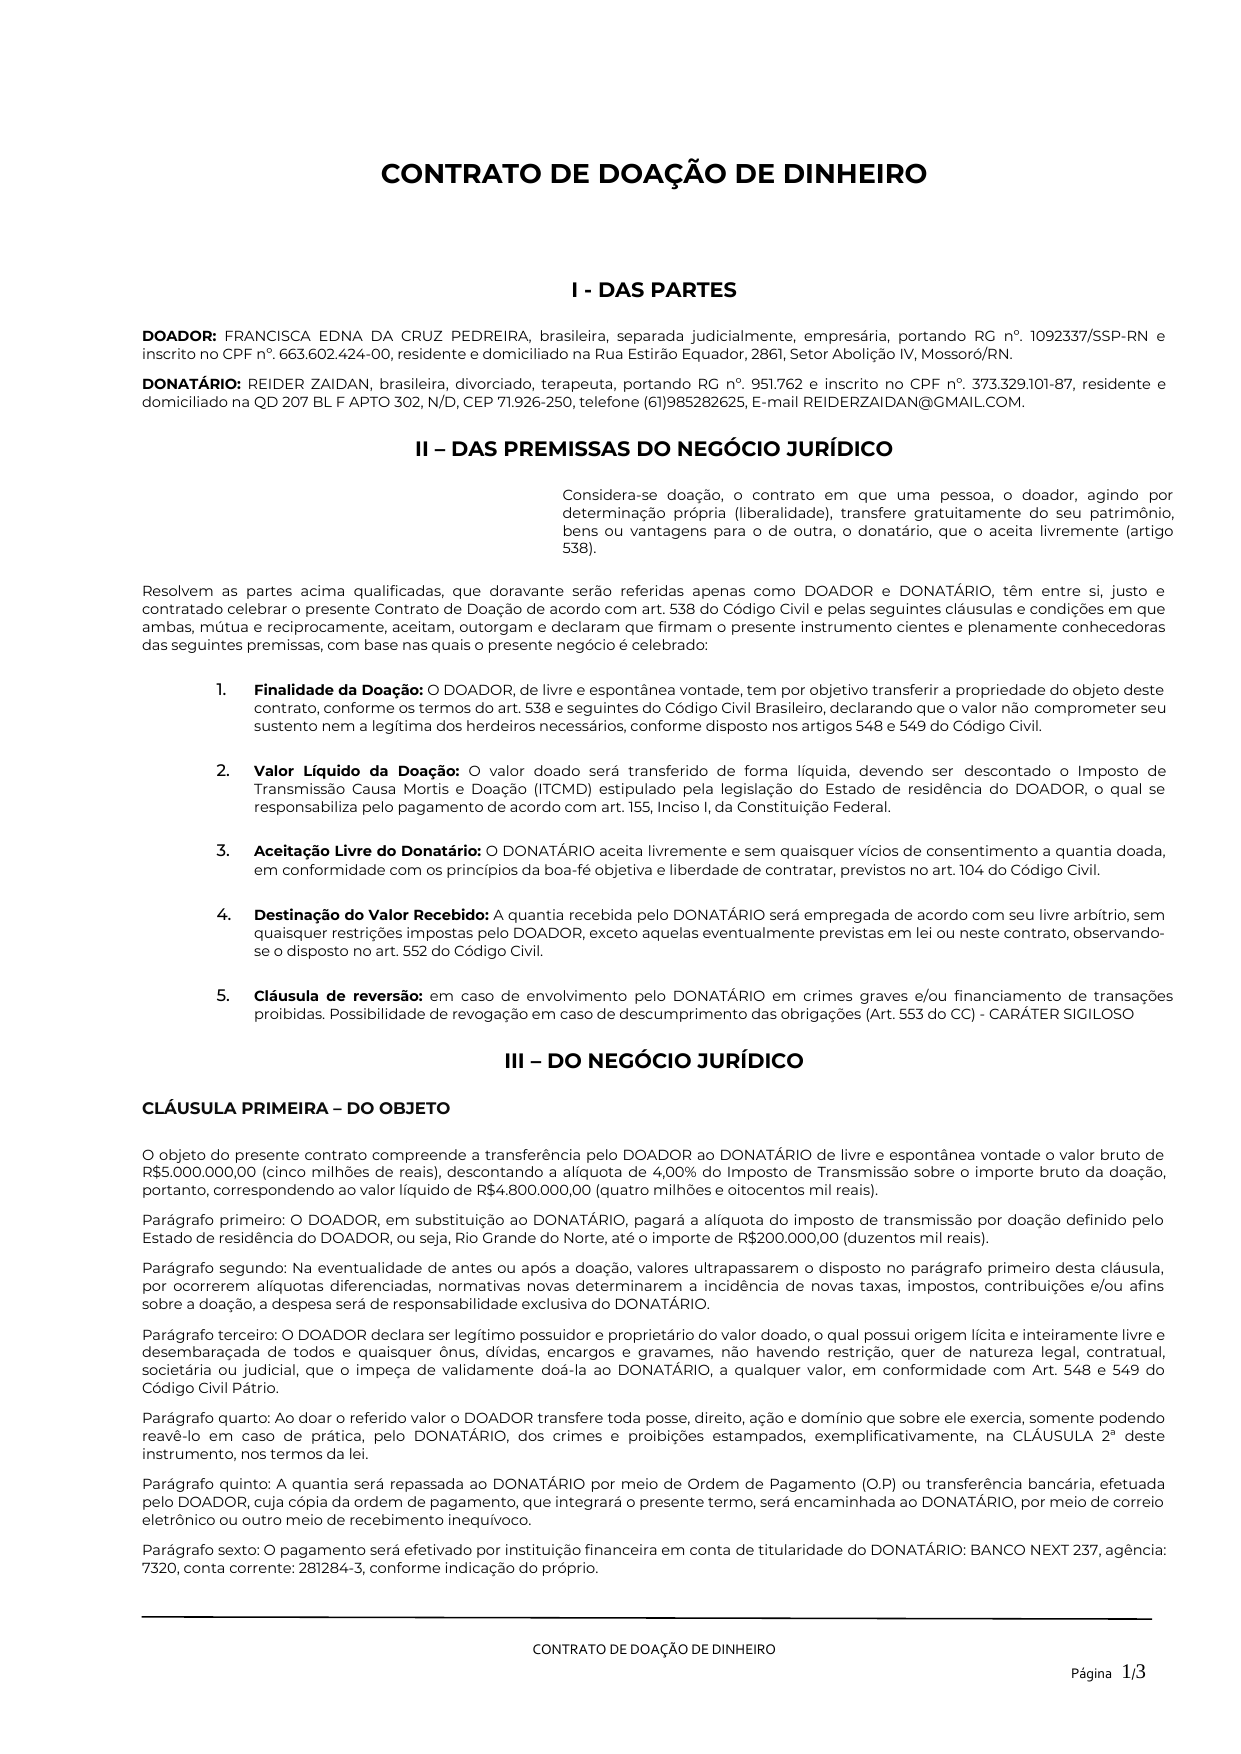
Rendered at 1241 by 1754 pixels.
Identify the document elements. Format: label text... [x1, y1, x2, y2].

text II – DAS PREMISSAS DO NEGÓCIO JURÍDICO [142, 436, 1166, 461]
text Parágrafo quinto: A quantia será repassada ao DONATÁRIO por meio de Ordem de Pagamento (O.P) ou transferência bancária, efetuada pelo DOADOR, cuja cópia da ordem de pagamento, que integrará o presente termo, será encaminhada ao DONATÁRIO, por meio de correio eletrônico ou outro meio de recebimento inequívoco. [142, 1475, 1166, 1529]
text Resolvem as partes acima qualificadas, que doravante serão referidas apenas como DOADOR e DONATÁRIO, têm entre si, justo e contratado celebrar o presente Contrato de Doação de acordo com art. 538 do Código Civil e pelas seguintes cláusulas e condições em que ambas, mútua e reciprocamente, aceitam, outorgam e declaram que firmam o presente instrumento cientes e plenamente conhecedoras das seguintes premissas, com base nas quais o presente negócio é celebrado: [142, 583, 1166, 654]
text CLÁUSULA PRIMEIRA – DO OBJETO [142, 1098, 1166, 1121]
text Parágrafo segundo: Na eventualidade de antes ou após a doação, valores ultrapassarem o disposto no parágrafo primeiro desta cláusula, por ocorrerem alíquotas diferenciadas, normativas novas determinarem a incidência de novas taxas, impostos, contribuições e/ou afins sobre a doação, a despesa será de responsabilidade exclusiva do DONATÁRIO. [142, 1260, 1166, 1313]
list Aceitação Livre do Donatário: O DONATÁRIO aceita livremente e sem quaisquer vícios de consentimento a quantia doada, em conformidade com os princípios da boa-fé objetiva e liberdade de contratar, previstos no art. 104 do Código Civil. [216, 841, 1166, 879]
text CONTRATO DE DOAÇÃO DE DINHEIRO [142, 157, 1166, 190]
list Valor Líquido da Doação: O valor doado será transferido de forma líquida, devendo ser descontado o Imposto de Transmissão Causa Mortis e Doação (ITCMD) estipulado pela legislação do Estado de residência do DOADOR, o qual se responsabiliza pelo pagamento de acordo com art. 155, Inciso I, da Constituição Federal. [216, 760, 1166, 816]
text DOADOR: FRANCISCA EDNA DA CRUZ PEDREIRA, brasileira, separada judicialmente, empresária, portando RG nº. 1092337/SSP-RN e inscrito no CPF nº. 663.602.424-00, residente e domiciliado na Rua Estirão Equador, 2861, Setor Abolição IV, Mossoró/RN. [142, 327, 1166, 363]
text Parágrafo terceiro: O DOADOR declara ser legítimo possuidor e proprietário do valor doado, o qual possui origem lícita e inteiramente livre e desembaraçada de todos e quaisquer ônus, dívidas, encargos e gravames, não havendo restrição, quer de natureza legal, contratual, societária ou judicial, que o impeça de validamente doá-la ao DONATÁRIO, a qualquer valor, em conformidade com Art. 548 e 549 do Código Civil Pátrio. [142, 1326, 1166, 1397]
list Cláusula de reversão: em caso de envolvimento pelo DONATÁRIO em crimes graves e/ou financiamento de transações proibidas. Possibilidade de revogação em caso de descumprimento das obrigações (Art. 553 do CC) - CARÁTER SIGILOSO [216, 985, 1175, 1023]
text Parágrafo sexto: O pagamento será efetivado por instituição financeira em conta de titularidade do DONATÁRIO: BANCO NEXT 237, agência: 7320, conta corrente: 281284-3, conforme indicação do próprio. [142, 1541, 1166, 1577]
text I - DAS PARTES [142, 277, 1166, 302]
text Considera-se doação, o contrato em que uma pessoa, o doador, agindo por determinação própria (liberalidade), transfere gratuitamente do seu patrimônio, bens ou vantagens para o de outra, o donatário, que o aceita livremente (artigo 538). [562, 486, 1175, 558]
text Parágrafo primeiro: O DOADOR, em substituição ao DONATÁRIO, pagará a alíquota do imposto de transmissão por doação definido pelo Estado de residência do DOADOR, ou seja, Rio Grande do Norte, até o importe de R$200.000,00 (duzentos mil reais). [142, 1212, 1166, 1247]
list Destinação do Valor Recebido: A quantia recebida pelo DONATÁRIO será empregada de acordo com seu livre arbítrio, sem quaisquer restrições impostas pelo DOADOR, exceto aquelas eventualmente previstas em lei ou neste contrato, observando-se o disposto no art. 552 do Código Civil. [216, 904, 1166, 960]
text III – DO NEGÓCIO JURÍDICO [142, 1048, 1166, 1073]
text DONATÁRIO: REIDER ZAIDAN, brasileira, divorciado, terapeuta, portando RG nº. 951.762 e inscrito no CPF nº. 373.329.101-87, residente e domiciliado na QD 207 BL F APTO 302, N/D, CEP 71.926-250, telefone (61)985282625, E-mail REIDERZAIDAN@GMAIL.COM. [142, 375, 1166, 411]
text O objeto do presente contrato compreende a transferência pelo DOADOR ao DONATÁRIO de livre e espontânea vontade o valor bruto de R$5.000.000,00 (cinco milhões de reais), descontando a alíquota de 4,00% do Imposto de Transmissão sobre o importe bruto da doação, portanto, correspondendo ao valor líquido de R$4.800.000,00 (quatro milhões e oitocentos mil reais). [142, 1146, 1166, 1199]
list Finalidade da Doação: O DOADOR, de livre e espontânea vontade, tem por objetivo transferir a propriedade do objeto deste contrato, conforme os termos do art. 538 e seguintes do Código Civil Brasileiro, declarando que o valor não comprometer seu sustento nem a legítima dos herdeiros necessários, conforme disposto nos artigos 548 e 549 do Código Civil. [216, 679, 1166, 735]
text Parágrafo quarto: Ao doar o referido valor o DOADOR transfere toda posse, direito, ação e domínio que sobre ele exercia, somente podendo reavê-lo em caso de prática, pelo DONATÁRIO, dos crimes e proibições estampados, exemplificativamente, na CLÁUSULA 2ª deste instrumento, nos termos da lei. [142, 1409, 1166, 1463]
